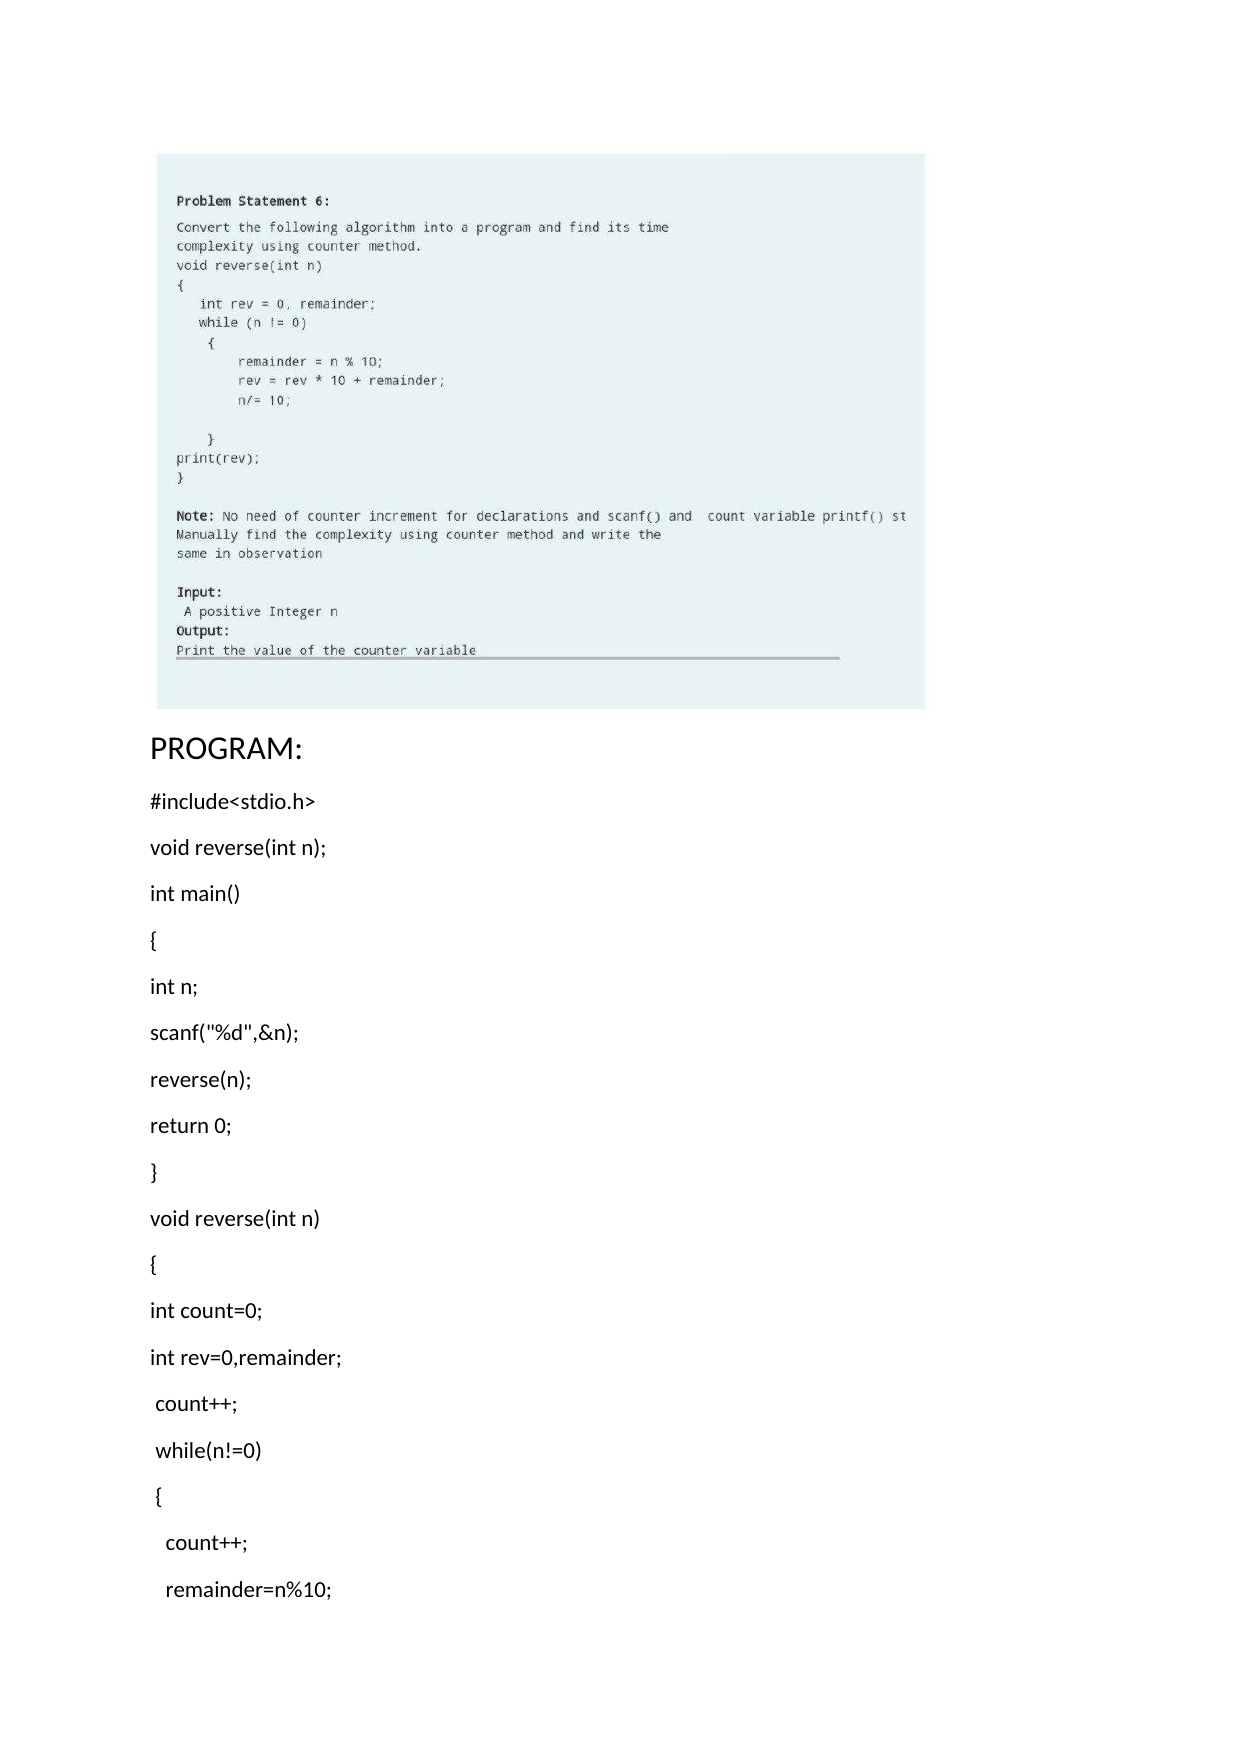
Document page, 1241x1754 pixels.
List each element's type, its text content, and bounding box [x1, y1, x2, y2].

text int rev=0,remainder; [150, 1343, 1090, 1371]
text { [150, 1250, 1090, 1278]
text void reverse(int n); [150, 833, 1090, 861]
text void reverse(int n) [150, 1204, 1090, 1232]
text remainder=n%10; [150, 1575, 1090, 1603]
text int count=0; [150, 1297, 1090, 1325]
text } [150, 1158, 1090, 1186]
picture [150, 150, 937, 709]
text scanf("%d",&n); [150, 1018, 1090, 1047]
text int main() [150, 879, 1090, 907]
text { [150, 1482, 1090, 1510]
text int n; [150, 972, 1090, 1000]
text return 0; [150, 1111, 1090, 1139]
text PROGRAM: [150, 727, 1090, 768]
text { [150, 926, 1090, 954]
text reverse(n); [150, 1065, 1090, 1093]
text while(n!=0) [150, 1436, 1090, 1464]
text count++; [150, 1389, 1090, 1417]
text count++; [150, 1528, 1090, 1556]
text #include<stdio.h> [150, 787, 1090, 815]
